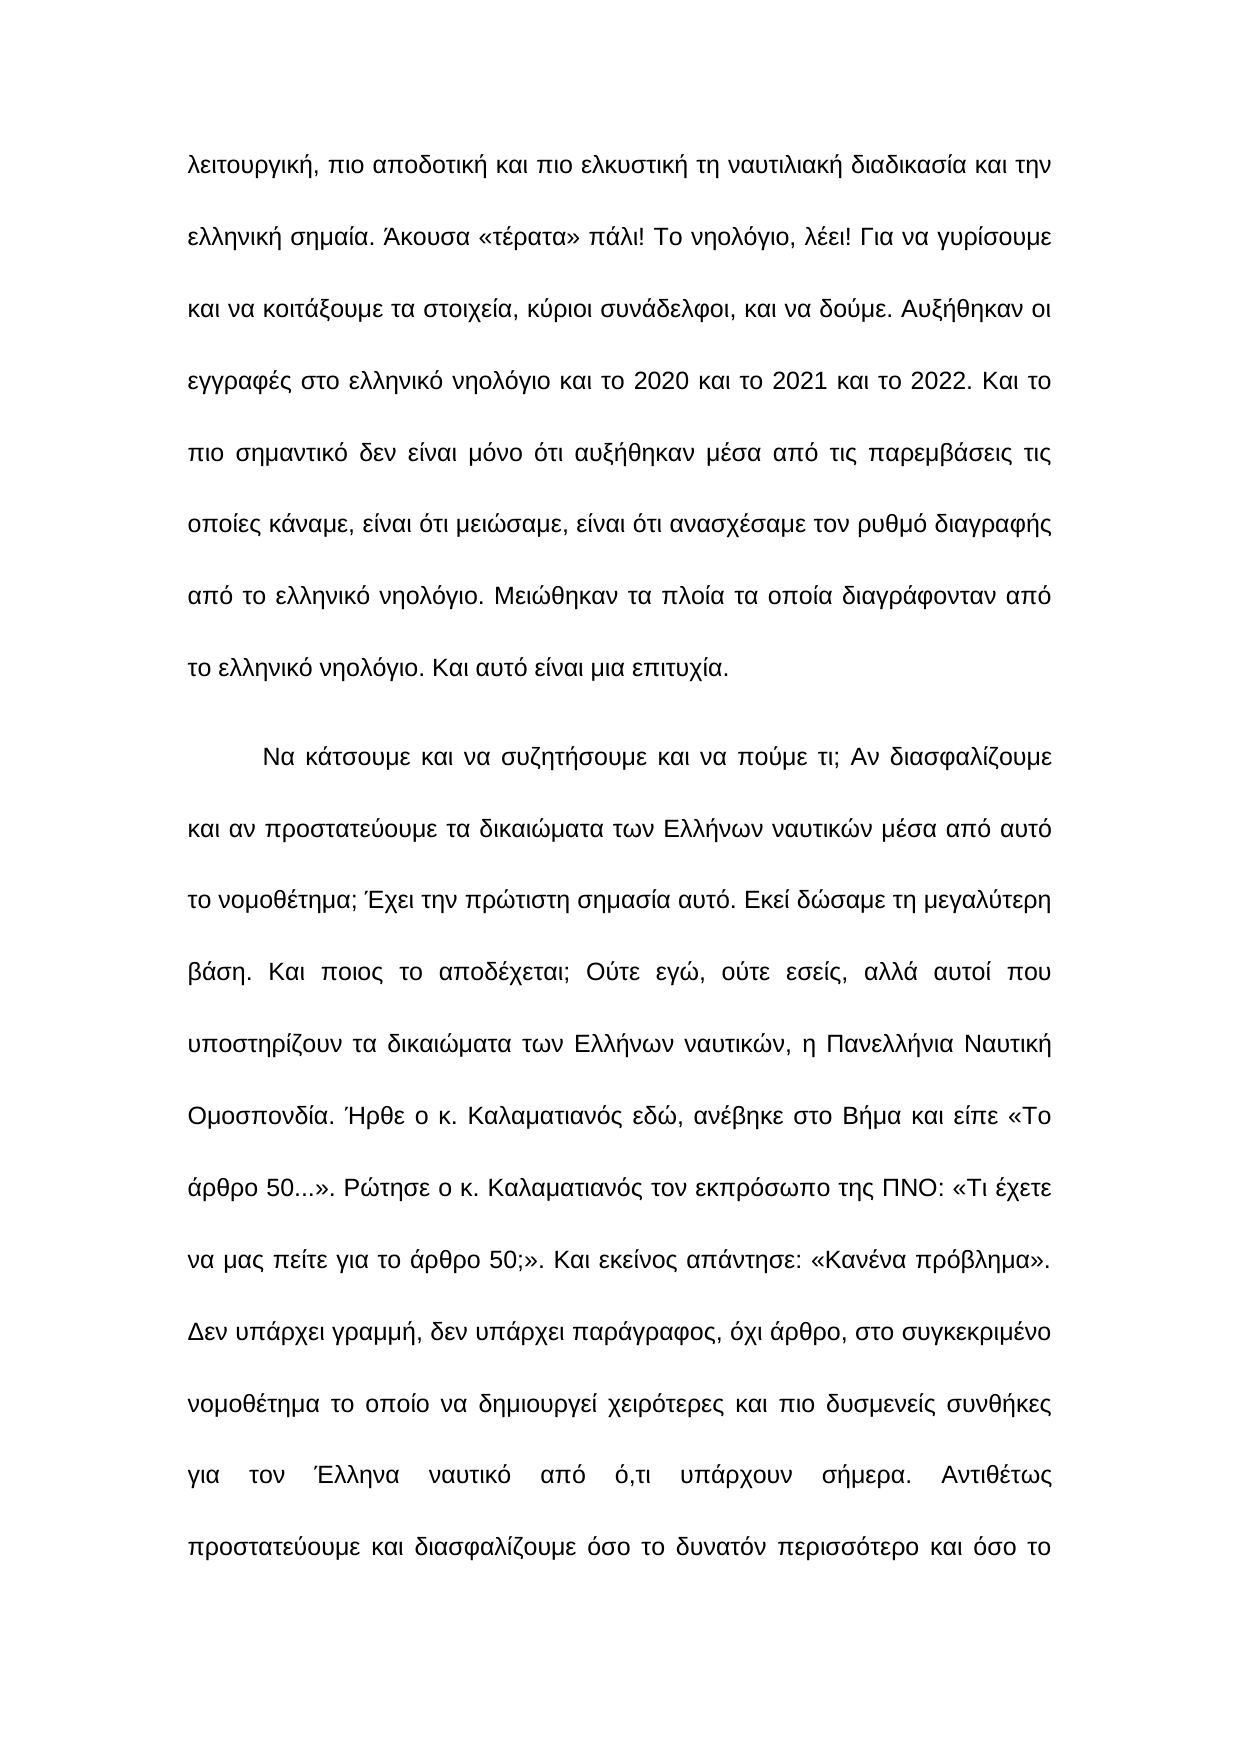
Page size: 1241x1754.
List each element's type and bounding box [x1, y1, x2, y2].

text [187, 150, 1053, 682]
text [187, 742, 1053, 1561]
